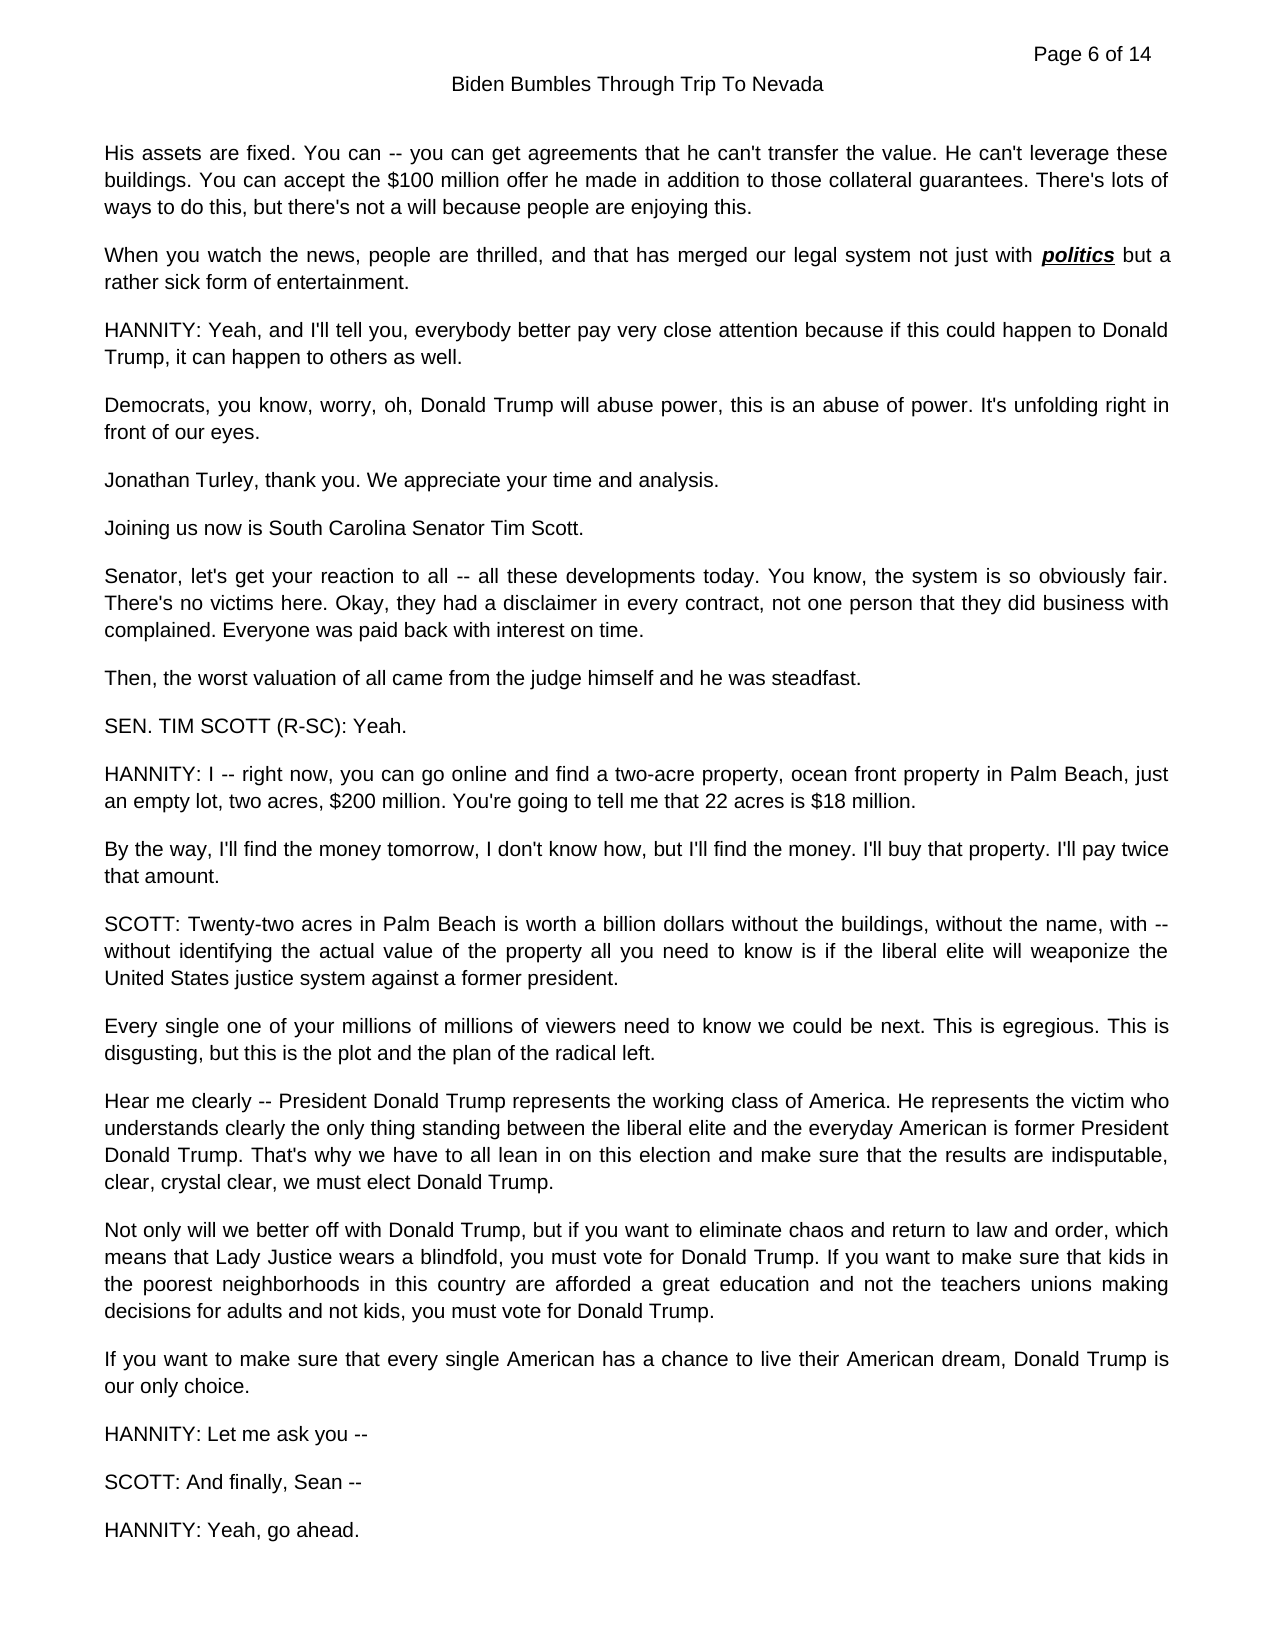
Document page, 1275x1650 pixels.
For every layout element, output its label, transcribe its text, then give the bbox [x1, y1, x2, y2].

text Democrats, you know, worry, oh, Donald Trump will abuse power, this is an abuse of power. It's unfolding right in front of our eyes. [104, 389, 1171, 444]
text If you want to make sure that every single American has a chance to live their American dream, Donald Trump is our only choice. [104, 1344, 1171, 1398]
text By the way, I'll find the money tomorrow, I don't know how, but I'll find the money. I'll buy that property. I'll pay twice that amount. [104, 833, 1171, 887]
text Hear me clearly -- President Donald Trump represents the working class of America. He represents the victim who understands clearly the only thing standing between the liberal elite and the everyday American is former President Donald Trump. That's why we have to all lean in on this election and make sure that the results are indisputable, clear, crystal clear, we must elect Donald Trump. [104, 1085, 1171, 1194]
text HANNITY: Let me ask you -- [104, 1419, 1171, 1446]
text SCOTT: Twenty-two acres in Palm Beach is worth a billion dollars without the buildings, without the name, with -- without identifying the actual value of the property all you need to know is if the liberal elite will weaponize the United States justice system against a former president. [104, 908, 1171, 989]
text SCOTT: And finally, Sean -- [104, 1467, 1171, 1494]
text His assets are fixed. You can -- you can get agreements that he can't transfer the value. He can't leverage these buildings. You can accept the $100 million offer he made in addition to those collateral guarantees. There's lots of ways to do this, but there's not a will because people are enjoying this. [104, 137, 1171, 219]
text HANNITY: I -- right now, you can go online and find a two-acre property, ocean front property in Palm Beach, just an empty lot, two acres, $200 million. You're going to tell me that 22 acres is $18 million. [104, 758, 1171, 812]
text Then, the worst valuation of all came from the judge himself and he was steadfast. [104, 662, 1171, 689]
text HANNITY: Yeah, go ahead. [104, 1514, 1171, 1542]
text SEN. TIM SCOTT (R-SC): Yeah. [104, 710, 1171, 737]
text Joining us now is South Carolina Senator Tim Scott. [104, 512, 1171, 539]
text Senator, let's get your reaction to all -- all these developments today. You know, the system is so obviously fair. There's no victims here. Okay, they had a disclaimer in every contract, not one person that they did business with complained. Everyone was paid back with interest on time. [104, 560, 1171, 642]
text Not only will we better off with Donald Trump, but if you want to eliminate chaos and return to law and order, which means that Lady Justice wears a blindfold, you must vote for Donald Trump. If you want to make sure that kids in the poorest neighborhoods in this country are afforded a great education and not the teachers unions making decisions for adults and not kids, you must vote for Donald Trump. [104, 1214, 1171, 1323]
text HANNITY: Yeah, and I'll tell you, everybody better pay very close attention because if this could happen to Donald Trump, it can happen to others as well. [104, 314, 1171, 369]
text Every single one of your millions of millions of viewers need to know we could be next. This is egregious. This is disgusting, but this is the plot and the plan of the radical left. [104, 1010, 1171, 1064]
text When you watch the news, people are thrilled, and that has merged our legal system not just with politics but a rather sick form of entertainment. [104, 239, 1171, 294]
text Jonathan Turley, thank you. We appreciate your time and analysis. [104, 464, 1171, 492]
